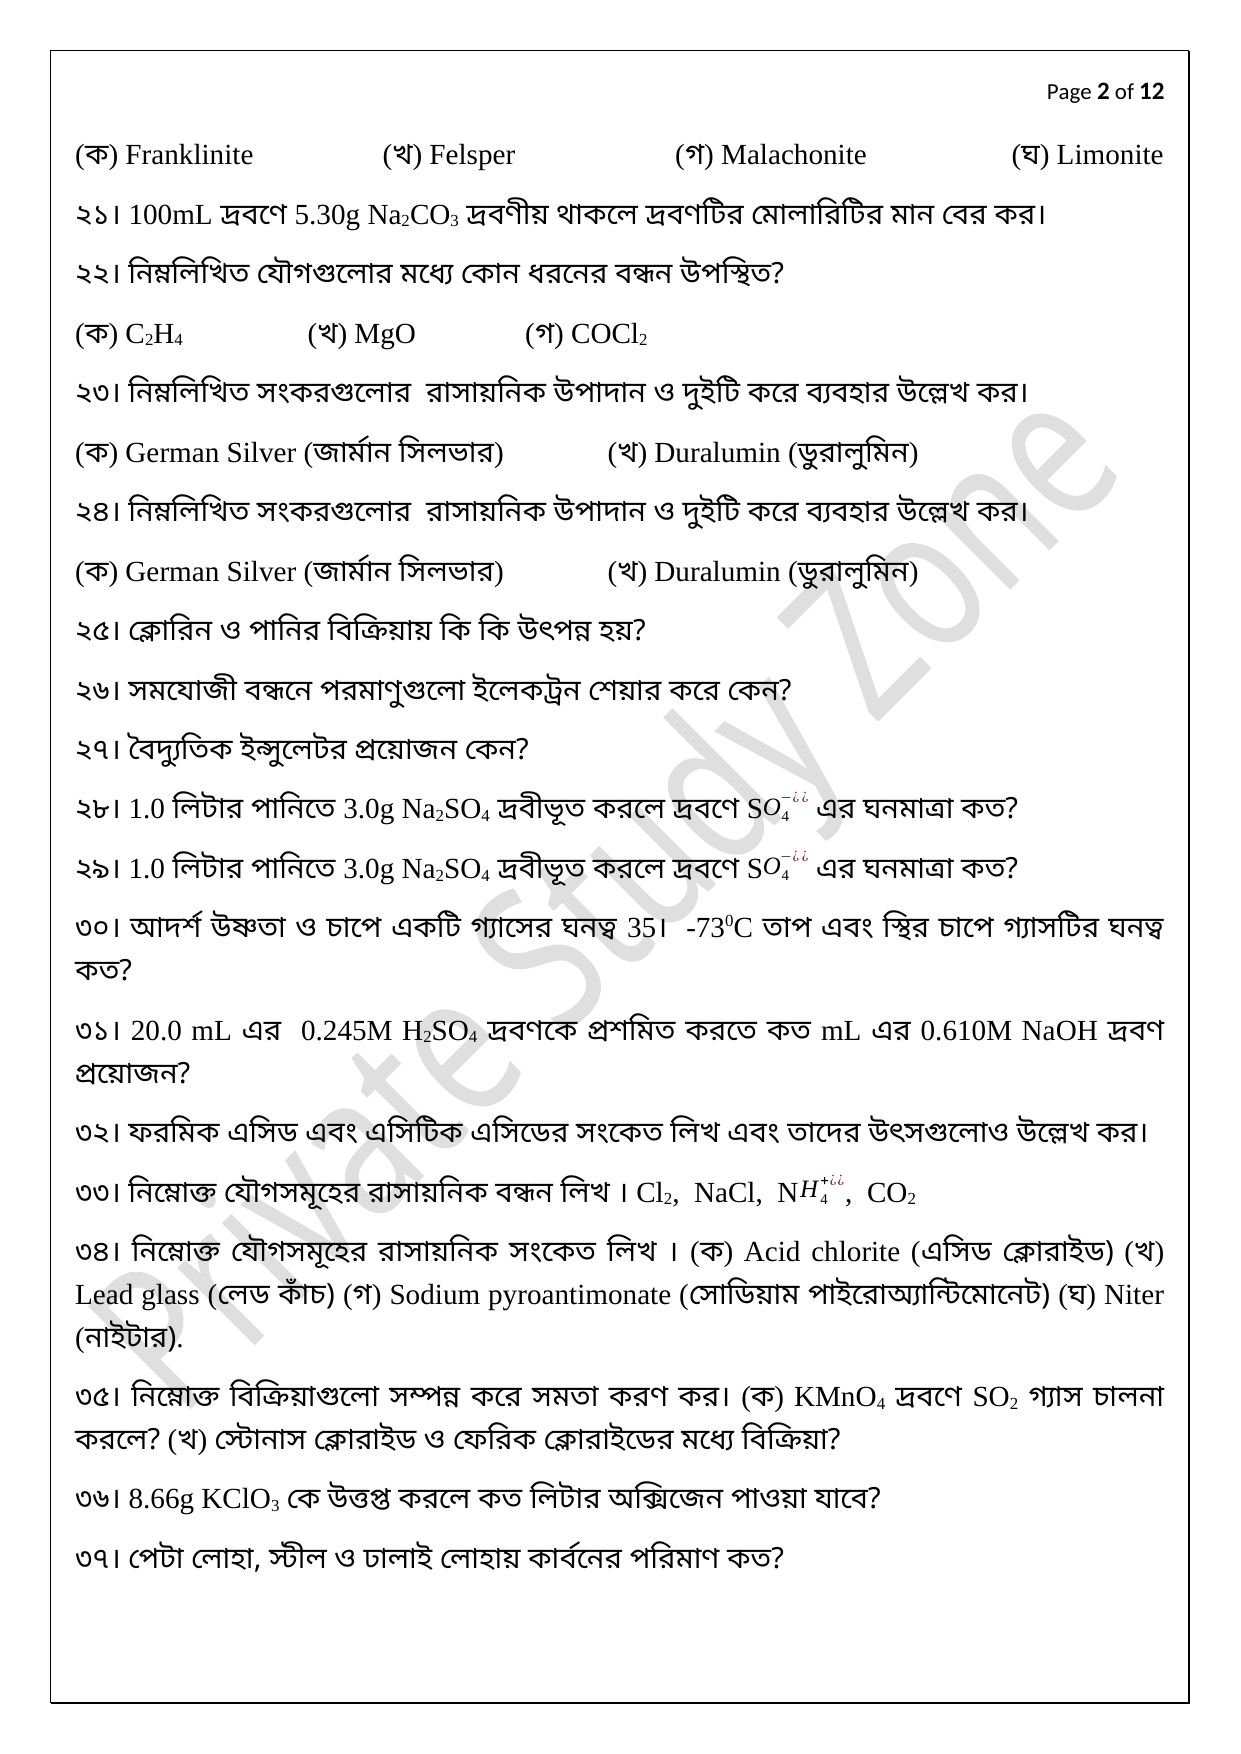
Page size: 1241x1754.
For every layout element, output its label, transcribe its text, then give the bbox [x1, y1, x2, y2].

text ২৩। নিম্নলিখিত সংকরগুলোর রাসায়নিক উপাদান ও দুইটি করে ব্যবহার উল্লেখ কর। [75, 371, 1164, 411]
text (ক) German Silver (জার্মান সিলভার) (খ) Duralumin (ডুরালুমিন) [75, 431, 1164, 471]
text ২৯। 1.0 লিটার পানিতে 3.0g Na2SO4 দ্রবীভূত করলে দ্রবণে S এর ঘনমাত্রা কত? [75, 847, 1164, 887]
text ৩৪। নিম্নোক্ত যৌগসমূহের রাসায়নিক সংকেত লিখ । (ক) Acid chlorite (এসিড ক্লোরাইড) (খ) Lead glass (লেড কাঁচ) (গ) Sodium pyroantimonate (সোডিয়াম পাইরোঅ্যান্টিমোনেট) (ঘ) Niter (নাইটার). [75, 1230, 1164, 1356]
text ৩৭। পেটা লোহা, স্টীল ও ঢালাই লোহায় কার্বনের পরিমাণ কত? [75, 1537, 1164, 1577]
text ২৫। ক্লোরিন ও পানির বিক্রিয়ায় কি কি উৎপন্ন হয়? [75, 609, 1164, 649]
text ৩২। ফরমিক এসিড এবং এসিটিক এসিডের সংকেত লিখ এবং তাদের উৎসগুলোও উল্লেখ কর। [75, 1111, 1164, 1151]
text ২৪। নিম্নলিখিত সংকরগুলোর রাসায়নিক উপাদান ও দুইটি করে ব্যবহার উল্লেখ কর। [75, 490, 1164, 530]
text ৩০। আদর্শ উষ্ণতা ও চাপে একটি গ্যাসের ঘনত্ব 35। -730C তাপ এবং স্থির চাপে গ্যাসটির ঘনত্ব কত? [75, 907, 1164, 989]
text ২২। নিম্নলিখিত যৌগগুলোর মধ্যে কোন ধরনের বন্ধন উপস্থিত? [75, 252, 1164, 292]
text (ক) German Silver (জার্মান সিলভার) (খ) Duralumin (ডুরালুমিন) [75, 550, 1164, 589]
text (ক) C2H4 (খ) MgO (গ) COCl2 [75, 312, 1164, 352]
text ২১। 100mL দ্রবণে 5.30g Na2CO3 দ্রবণীয় থাকলে দ্রবণটির মোলারিটির মান বের কর। [75, 193, 1164, 233]
text ৩১। 20.0 mL এর 0.245M H2SO4 দ্রবণকে প্রশমিত করতে কত mL এর 0.610M NaOH দ্রবণ প্রয়োজন? [75, 1009, 1164, 1092]
text (ক) Franklinite (খ) Felsper (গ) Malachonite (ঘ) Limonite [75, 133, 1164, 173]
text ২৬। সমযোজী বন্ধনে পরমাণুগুলো ইলেকট্রন শেয়ার করে কেন? [75, 669, 1164, 708]
text ৩৫। নিম্নোক্ত বিক্রিয়াগুলো সম্পন্ন করে সমতা করণ কর। (ক) KMnO4 দ্রবণে SO2 গ্যাস চালনা করলে? (খ) স্টোনাস ক্লোরাইড ও ফেরিক ক্লোরাইডের মধ্যে বিক্রিয়া? [75, 1375, 1164, 1458]
text ৩৬। 8.66g KClO3 কে উত্তপ্ত করলে কত লিটার অক্সিজেন পাওয়া যাবে? [75, 1478, 1164, 1517]
text ২৭। বৈদ্যুতিক ইন্সুলেটর প্রয়োজন কেন? [75, 728, 1164, 768]
text ৩৩। নিম্নোক্ত যৌগসমূহের রাসায়নিক বন্ধন লিখ । Cl2, NaCl, N, CO2 [75, 1171, 1164, 1211]
text ২৮। 1.0 লিটার পানিতে 3.0g Na2SO4 দ্রবীভূত করলে দ্রবণে S এর ঘনমাত্রা কত? [75, 788, 1164, 827]
